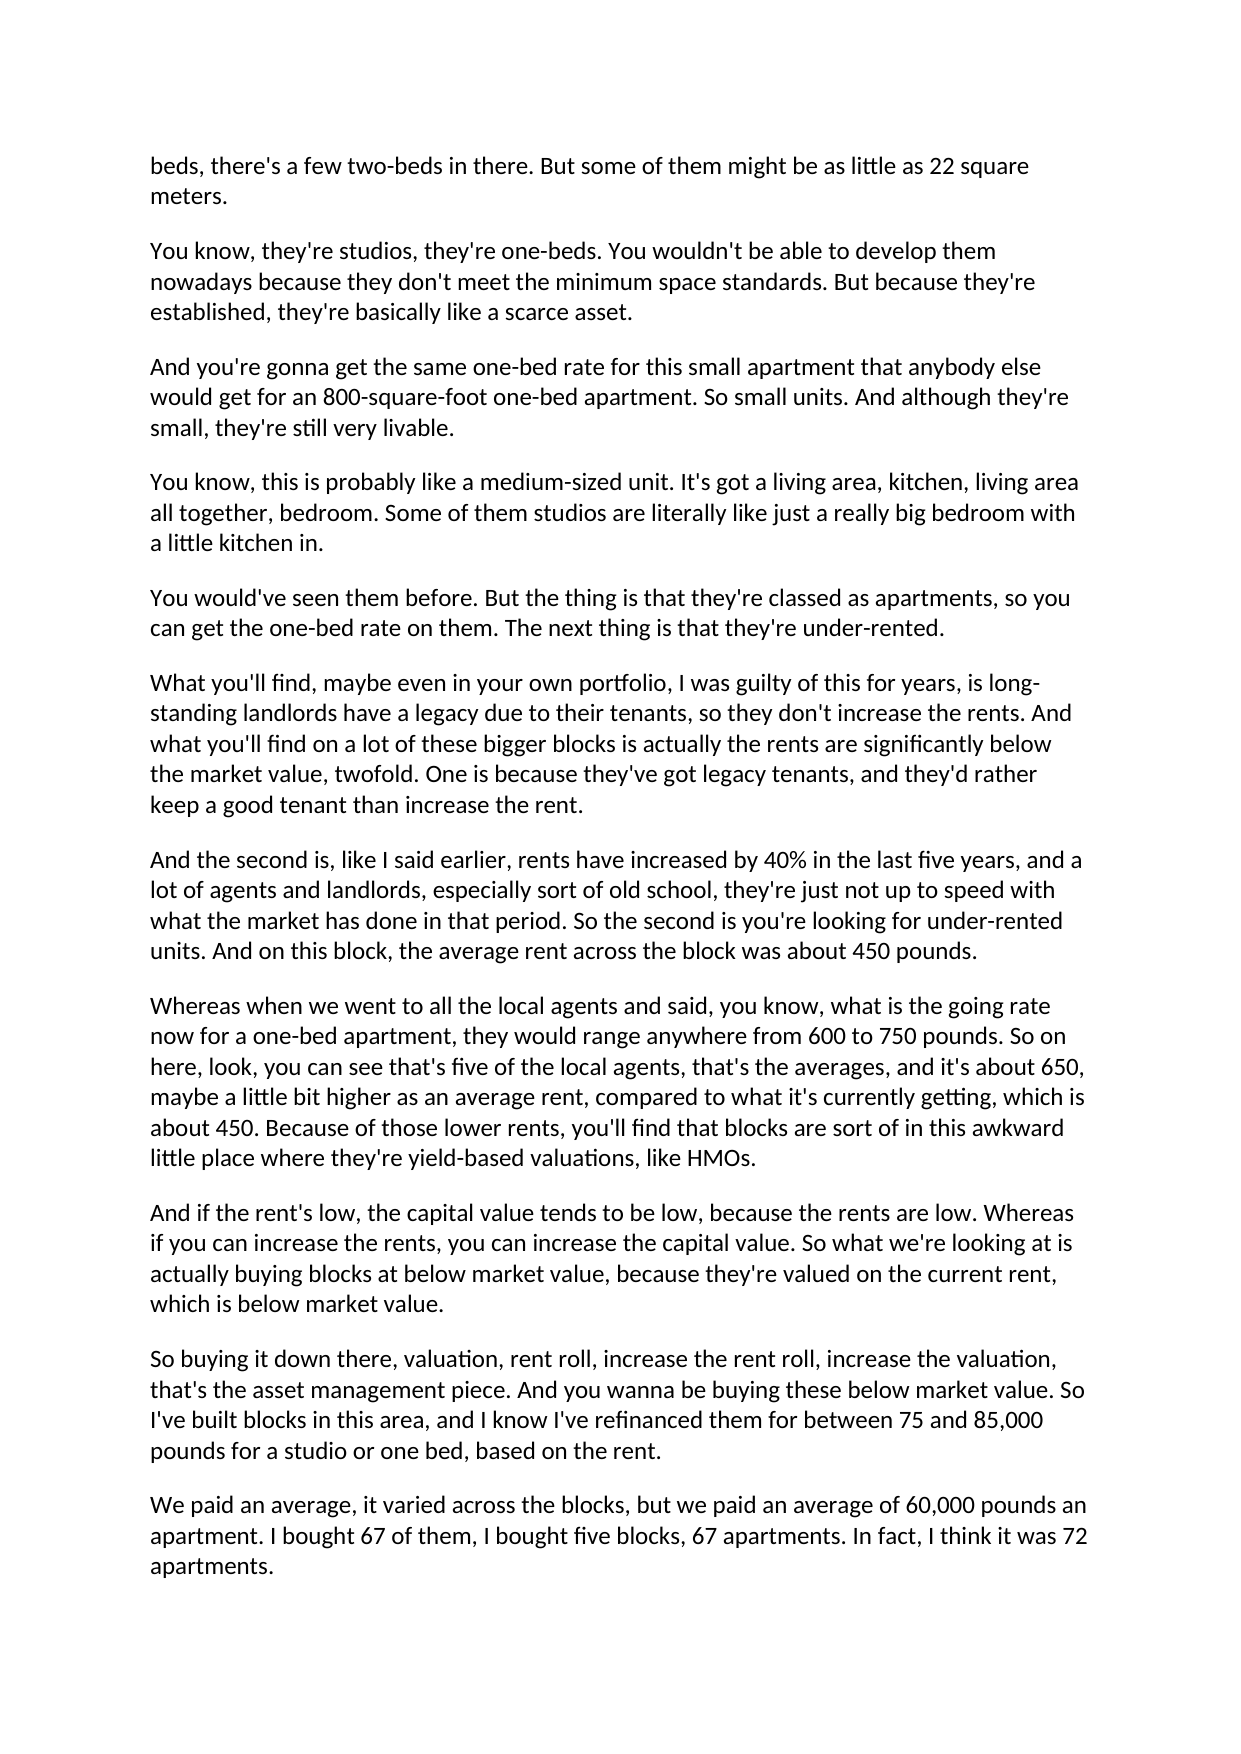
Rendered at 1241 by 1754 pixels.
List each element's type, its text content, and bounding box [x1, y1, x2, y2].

text You know, this is probably like a medium-sized unit. It's got a living area, kitchen, living area all together, bedroom. Some of them studios are literally like just a really big bedroom with a little kitchen in. [150, 466, 1090, 558]
text You know, they're studios, they're one-beds. You wouldn't be able to develop them nowadays because they don't meet the minimum space standards. But because they're established, they're basically like a scarce asset. [150, 235, 1090, 327]
text And the second is, like I said earlier, rents have increased by 40% in the last five years, and a lot of agents and landlords, especially sort of old school, they're just not up to speed with what the market has done in that period. So the second is you're looking for under-rented units. And on this block, the average rent across the block was about 450 pounds. [150, 844, 1090, 966]
text You would've seen them before. But the thing is that they're classed as apartments, so you can get the one-bed rate on them. The next thing is that they're under-rented. [150, 582, 1090, 643]
text So buying it down there, valuation, rent roll, increase the rent roll, increase the valuation, that's the asset management piece. And you wanna be buying these below market value. So I've built blocks in this area, and I know I've refinanced them for between 75 and 85,000 pounds for a studio or one bed, based on the rent. [150, 1343, 1090, 1465]
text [150, 150, 1090, 211]
text We paid an average, it varied across the blocks, but we paid an average of 60,000 pounds an apartment. I bought 67 of them, I bought five blocks, 67 apartments. In fact, I think it was 72 apartments. [150, 1489, 1090, 1581]
text And if the rent's low, the capital value tends to be low, because the rents are low. Whereas if you can increase the rents, you can increase the capital value. So what we're looking at is actually buying blocks at below market value, because they're valued on the current rent, which is below market value. [150, 1197, 1090, 1319]
text What you'll find, maybe even in your own portfolio, I was guilty of this for years, is long-standing landlords have a legacy due to their tenants, so they don't increase the rents. And what you'll find on a lot of these bigger blocks is actually the rents are significantly below the market value, twofold. One is because they've got legacy tenants, and they'd rather keep a good tenant than increase the rent. [150, 667, 1090, 820]
text And you're gonna get the same one-bed rate for this small apartment that anybody else would get for an 800-square-foot one-bed apartment. So small units. And although they're small, they're still very livable. [150, 351, 1090, 442]
text Whereas when we went to all the local agents and said, you know, what is the going rate now for a one-bed apartment, they would range anywhere from 600 to 750 pounds. So on here, look, you can see that's five of the local agents, that's the averages, and it's about 650, maybe a little bit higher as an average rent, compared to what it's currently getting, which is about 450. Because of those lower rents, you'll find that blocks are sort of in this awkward little place where they're yield-based valuations, like HMOs. [150, 990, 1090, 1173]
